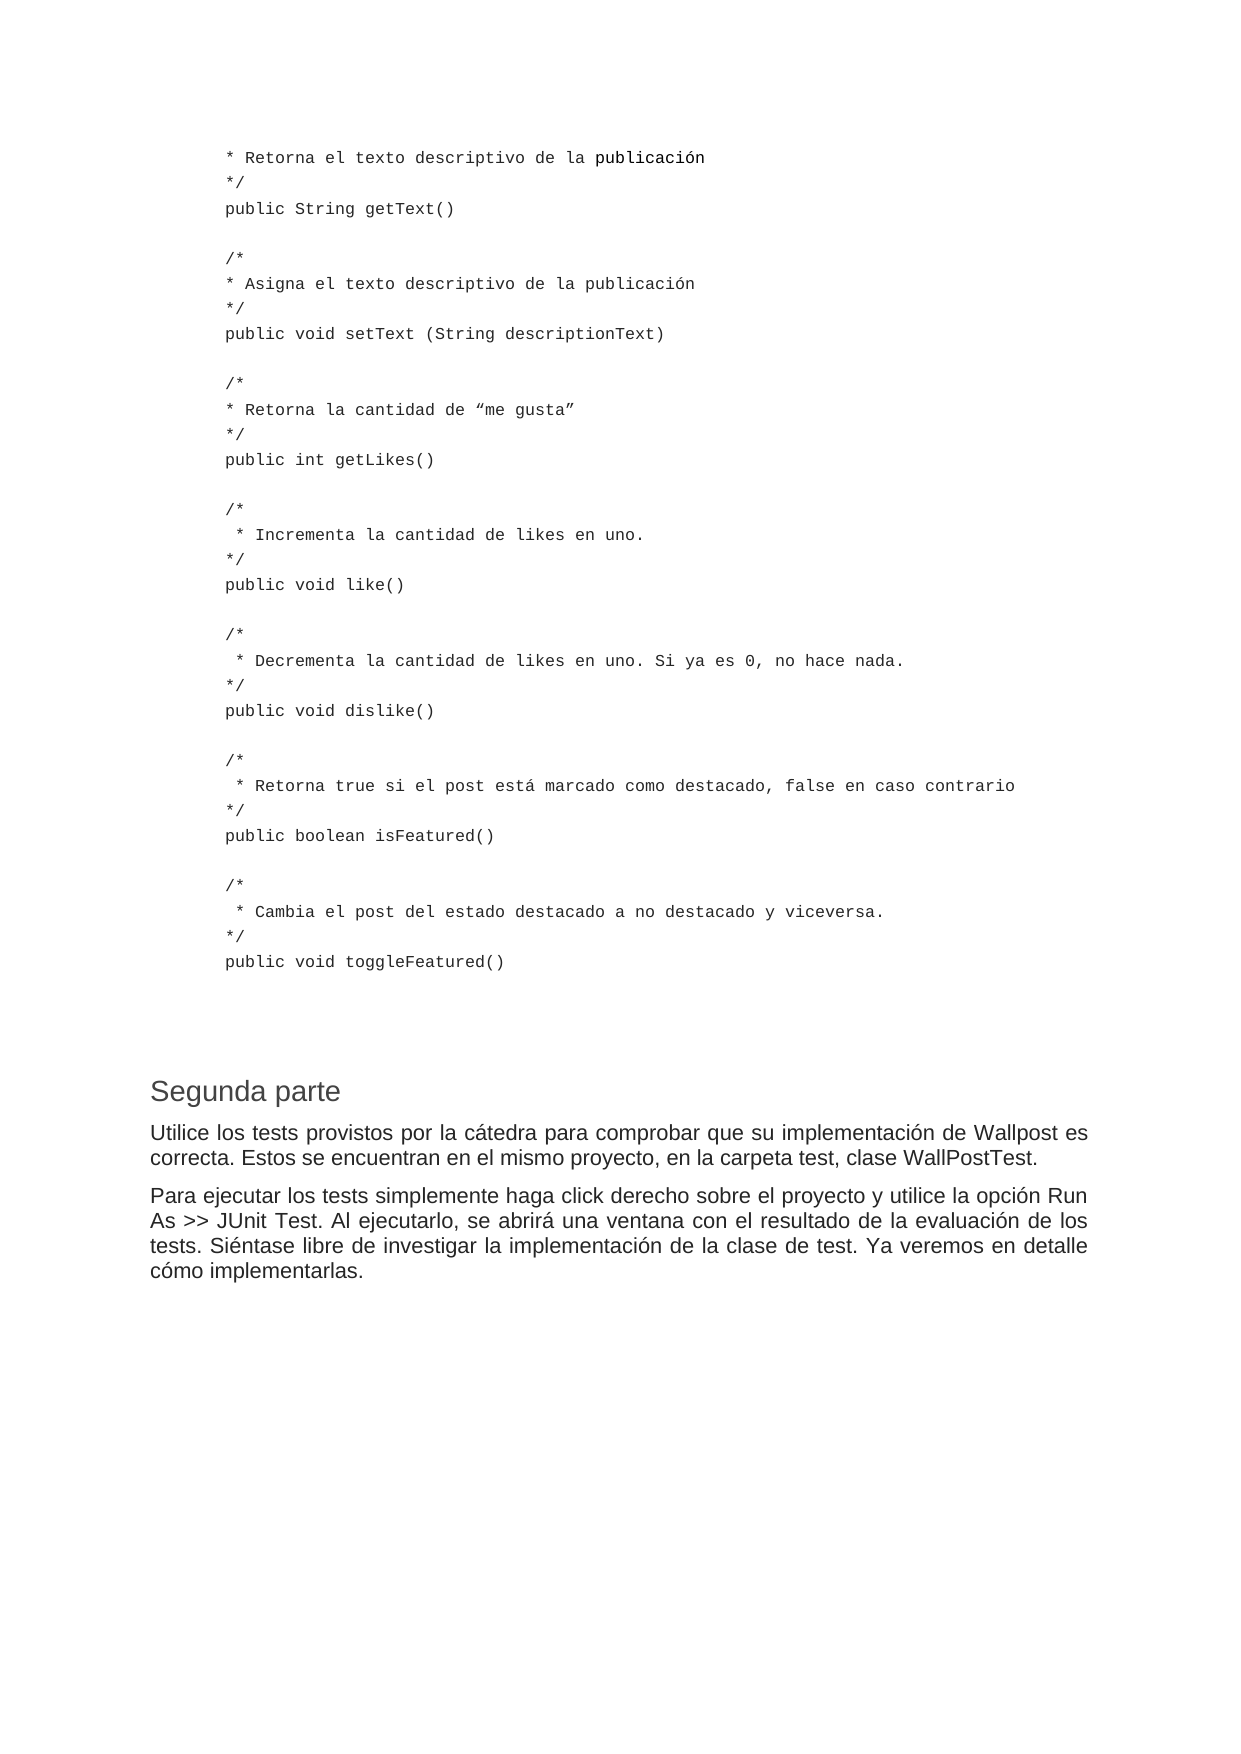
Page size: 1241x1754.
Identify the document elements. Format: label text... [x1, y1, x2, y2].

text public void like() [225, 577, 1090, 596]
text /* [225, 376, 1090, 395]
text Para ejecutar los tests simplemente haga click derecho sobre el proyecto y utilice la opción Run As >> JUnit Test. Al ejecutarlo, se abrirá una ventana con el resultado de la evaluación de los tests. Siéntase libre de investigar la implementación de la clase de test. Ya veremos en detalle cómo implementarlas. [150, 1183, 1090, 1283]
text public void dislike() [225, 702, 1090, 721]
text /* [225, 627, 1090, 646]
text /* [225, 250, 1090, 269]
text * Asigna el texto descriptivo de la publicación [150, 276, 1090, 294]
text public String getText() [225, 200, 1090, 219]
text /* [225, 752, 1090, 771]
text /* [225, 878, 1090, 897]
text */ [225, 552, 1090, 571]
text */ [225, 175, 1090, 194]
text */ [225, 928, 1090, 947]
text public void toggleFeatured() [225, 953, 1090, 972]
text * Cambia el post del estado destacado a no destacado y viceversa. [225, 903, 1090, 922]
text */ [225, 301, 1090, 319]
text */ [225, 677, 1090, 696]
text Utilice los tests provistos por la cátedra para comprobar que su implementación de Wallpost es correcta. Estos se encuentran en el mismo proyecto, en la carpeta test, clase WallPostTest. [150, 1120, 1090, 1170]
text */ [225, 426, 1090, 445]
text */ [225, 803, 1090, 822]
text * Incrementa la cantidad de likes en uno. [225, 527, 1090, 545]
text * Retorna true si el post está marcado como destacado, false en caso contrario [225, 778, 1090, 796]
text public int getLikes() [225, 451, 1090, 470]
text /* [225, 501, 1090, 520]
text * Decrementa la cantidad de likes en uno. Si ya es 0, no hace nada. [225, 652, 1090, 671]
subtitle Segunda parte [150, 1074, 1090, 1107]
text public void setText (String descriptionText) [225, 326, 1090, 344]
text * Retorna la cantidad de “me gusta” [150, 401, 1090, 420]
text * Retorna el texto descriptivo de la publicación [225, 150, 1090, 169]
text public boolean isFeatured() [225, 828, 1090, 847]
